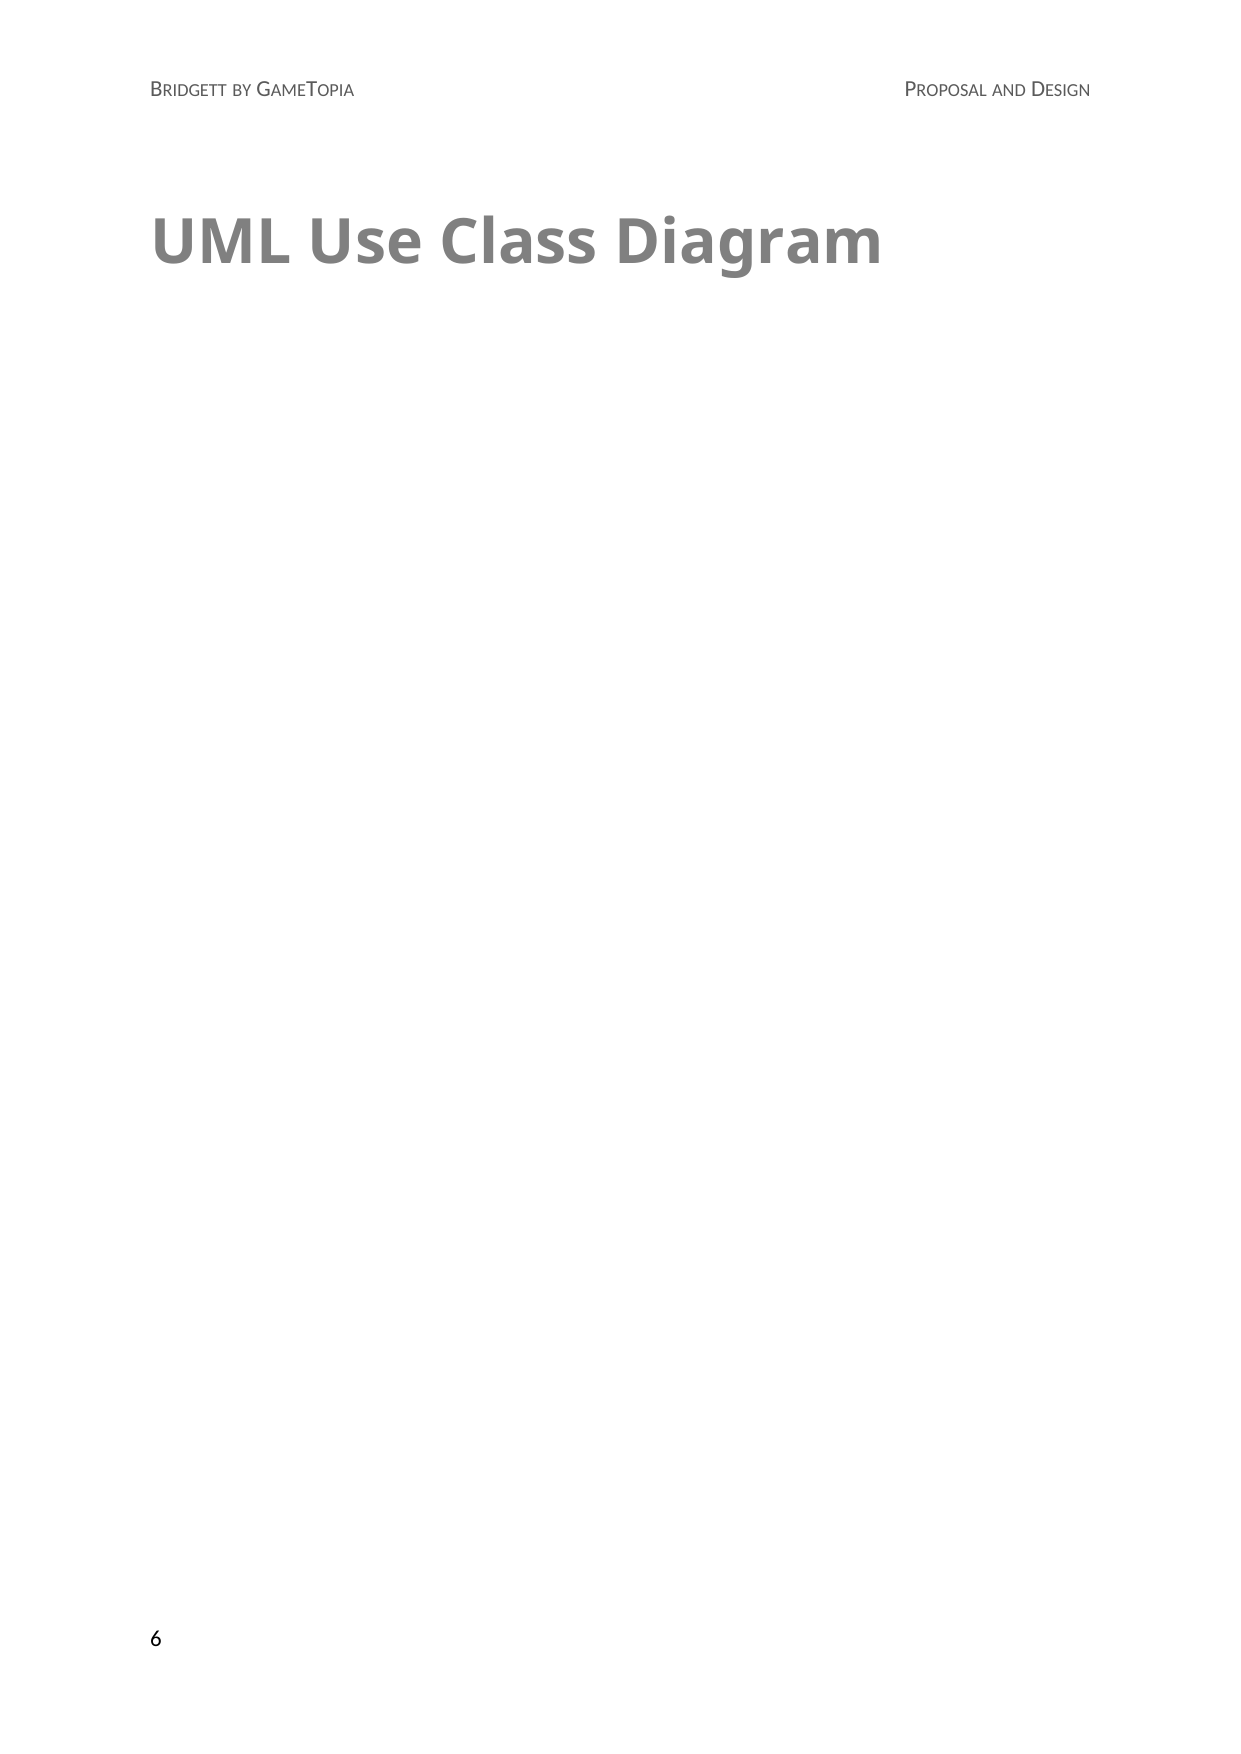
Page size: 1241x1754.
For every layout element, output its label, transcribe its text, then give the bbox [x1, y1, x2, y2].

subtitle UML Use Class Diagram [150, 197, 1090, 282]
